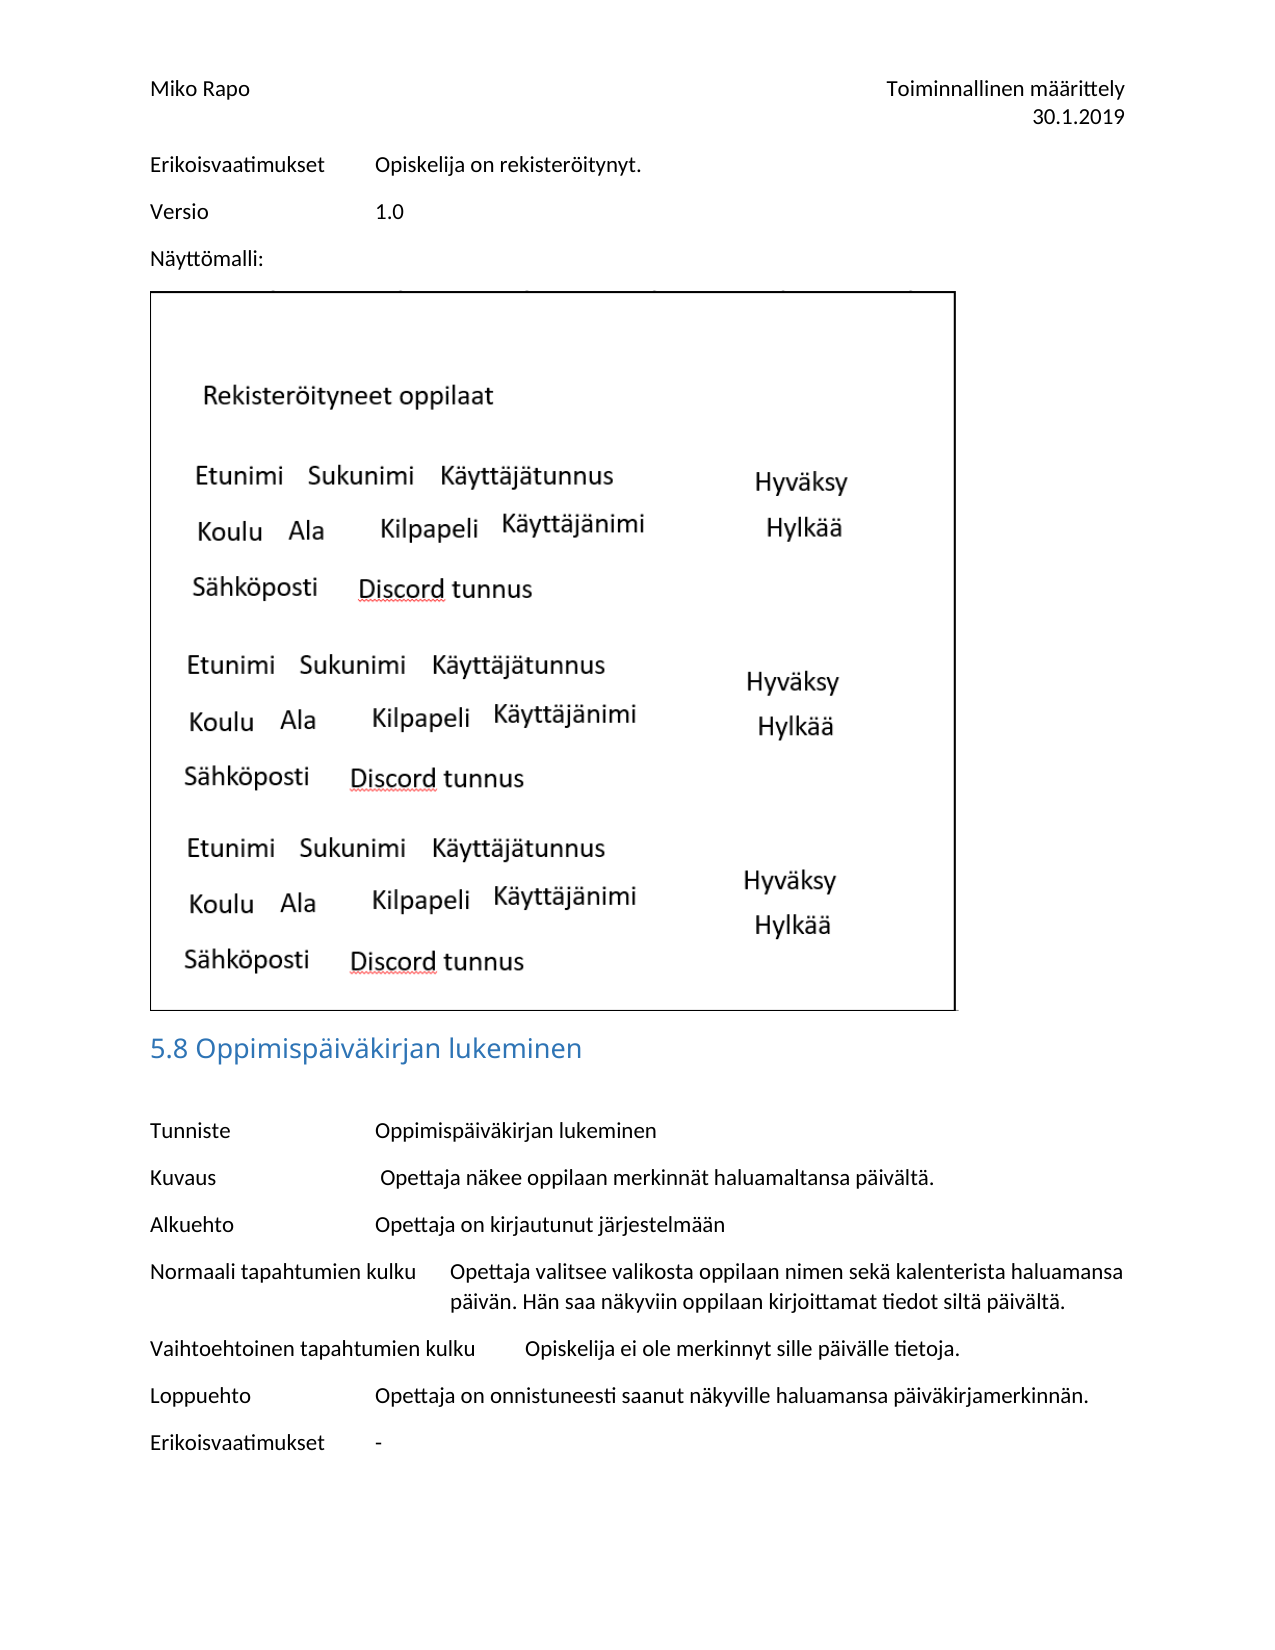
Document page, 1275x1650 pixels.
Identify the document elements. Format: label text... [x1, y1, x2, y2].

text Erikoisvaatimukset Opiskelija on rekisteröitynyt. [150, 150, 1125, 178]
text Näyttömalli: [150, 244, 1125, 272]
text Kuvaus Opettaja näkee oppilaan merkinnät haluamaltansa päivältä. [150, 1163, 1125, 1191]
text Vaihtoehtoinen tapahtumien kulku Opiskelija ei ole merkinnyt sille päivälle tietoja. [150, 1334, 1125, 1362]
text Erikoisvaatimukset - [150, 1428, 1125, 1456]
text Normaali tapahtumien kulku Opettaja valitsee valikosta oppilaan nimen sekä kalenterista haluamansa päivän. Hän saa näkyviin oppilaan kirjoittamat tiedot siltä päivältä. [150, 1257, 1125, 1315]
subtitle 5.8 Oppimispäiväkirjan lukeminen [150, 1030, 1125, 1067]
text Versio 1.0 [150, 197, 1125, 225]
text Tunniste Oppimispäiväkirjan lukeminen [150, 1116, 1125, 1144]
picture [150, 290, 959, 1011]
text Alkuehto Opettaja on kirjautunut järjestelmään [150, 1210, 1125, 1238]
text Loppuehto Opettaja on onnistuneesti saanut näkyville haluamansa päiväkirjamerkinnän. [150, 1381, 1125, 1409]
